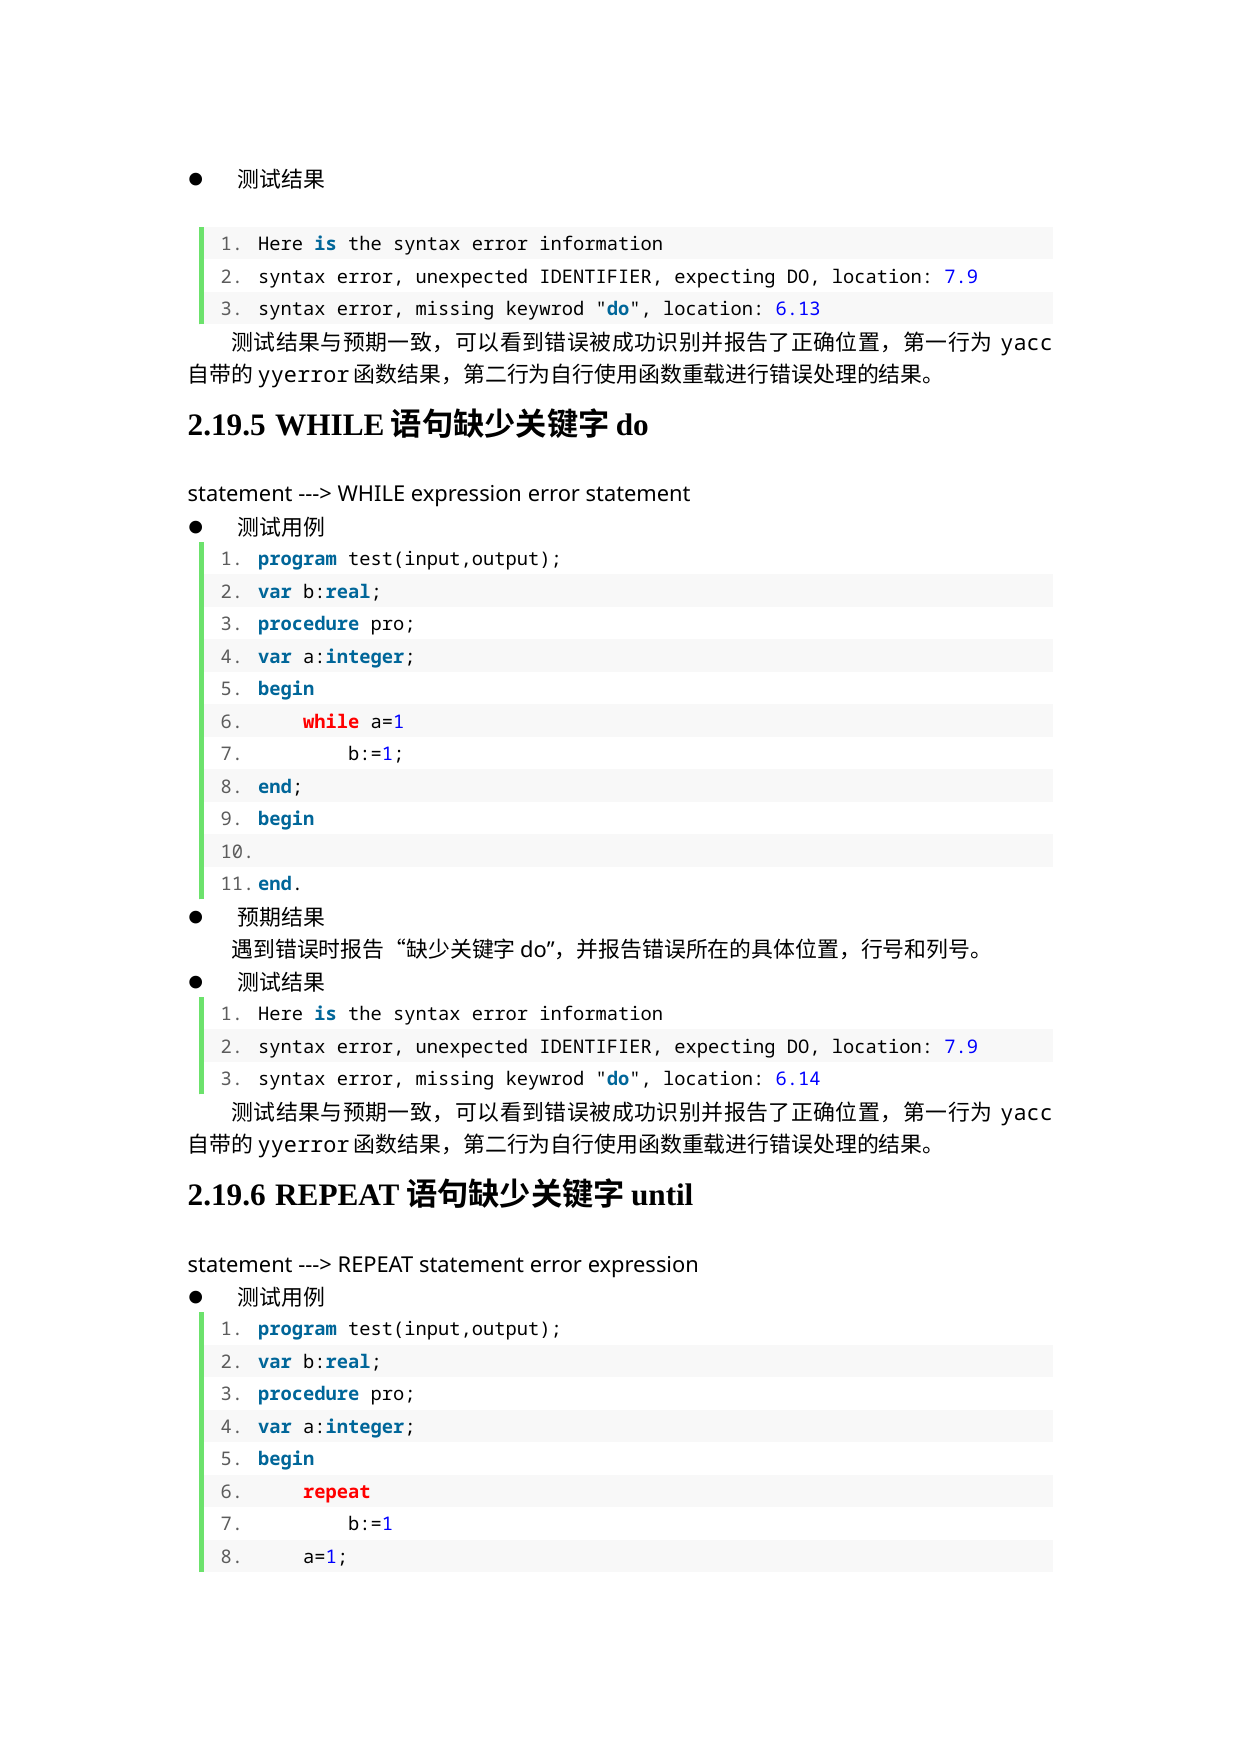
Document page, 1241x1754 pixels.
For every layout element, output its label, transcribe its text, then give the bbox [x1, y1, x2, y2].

list begin [204, 802, 1053, 834]
list b:=1 [204, 1507, 1053, 1540]
subtitle REPEAT语句缺少关键字until [187, 1159, 1053, 1224]
list a=1; [204, 1540, 1053, 1572]
list 遇到错误时报告“缺少关键字do”，并报告错误所在的具体位置，行号和列号。 [231, 932, 1053, 964]
list begin [204, 672, 1053, 704]
text statement ---> REPEAT statement error expression [187, 1247, 1053, 1280]
subtitle WHILE语句缺少关键字do [187, 389, 1053, 454]
list 预期结果 [187, 899, 1053, 932]
list program test(input,output); [204, 542, 1053, 574]
list while a=1 [204, 704, 1053, 737]
list 测试用例 [187, 509, 1053, 542]
list var a:integer; [204, 639, 1053, 672]
list 测试结果 [187, 964, 1053, 997]
list procedure pro; [204, 1377, 1053, 1410]
list end; [204, 769, 1053, 802]
list program test(input,output); [204, 1312, 1053, 1345]
list syntax error, missing keywrod "do", location: 6.13 [204, 292, 1053, 324]
list syntax error, missing keywrod "do", location: 6.14 [204, 1062, 1053, 1094]
list 测试结果 [187, 162, 1053, 194]
list procedure pro; [204, 607, 1053, 639]
list Here is the syntax error information [204, 227, 1053, 259]
list end. [204, 867, 1053, 899]
list var b:real; [204, 1345, 1053, 1377]
text 测试结果与预期一致，可以看到错误被成功识别并报告了正确位置，第一行为yacc自带的yyerror函数结果，第二行为自行使用函数重载进行错误处理的结果。 [187, 324, 1053, 389]
list begin [204, 1442, 1053, 1475]
text statement ---> WHILE expression error statement [187, 477, 1053, 509]
list Here is the syntax error information [204, 997, 1053, 1029]
list repeat [204, 1475, 1053, 1507]
list syntax error, unexpected IDENTIFIER, expecting DO, location: 7.9 [204, 259, 1053, 292]
text 测试结果与预期一致，可以看到错误被成功识别并报告了正确位置，第一行为yacc自带的yyerror函数结果，第二行为自行使用函数重载进行错误处理的结果。 [187, 1094, 1053, 1159]
list 测试用例 [187, 1280, 1053, 1312]
list var b:real; [204, 574, 1053, 607]
list syntax error, unexpected IDENTIFIER, expecting DO, location: 7.9 [204, 1029, 1053, 1062]
list b:=1; [204, 737, 1053, 769]
list var a:integer; [204, 1410, 1053, 1442]
